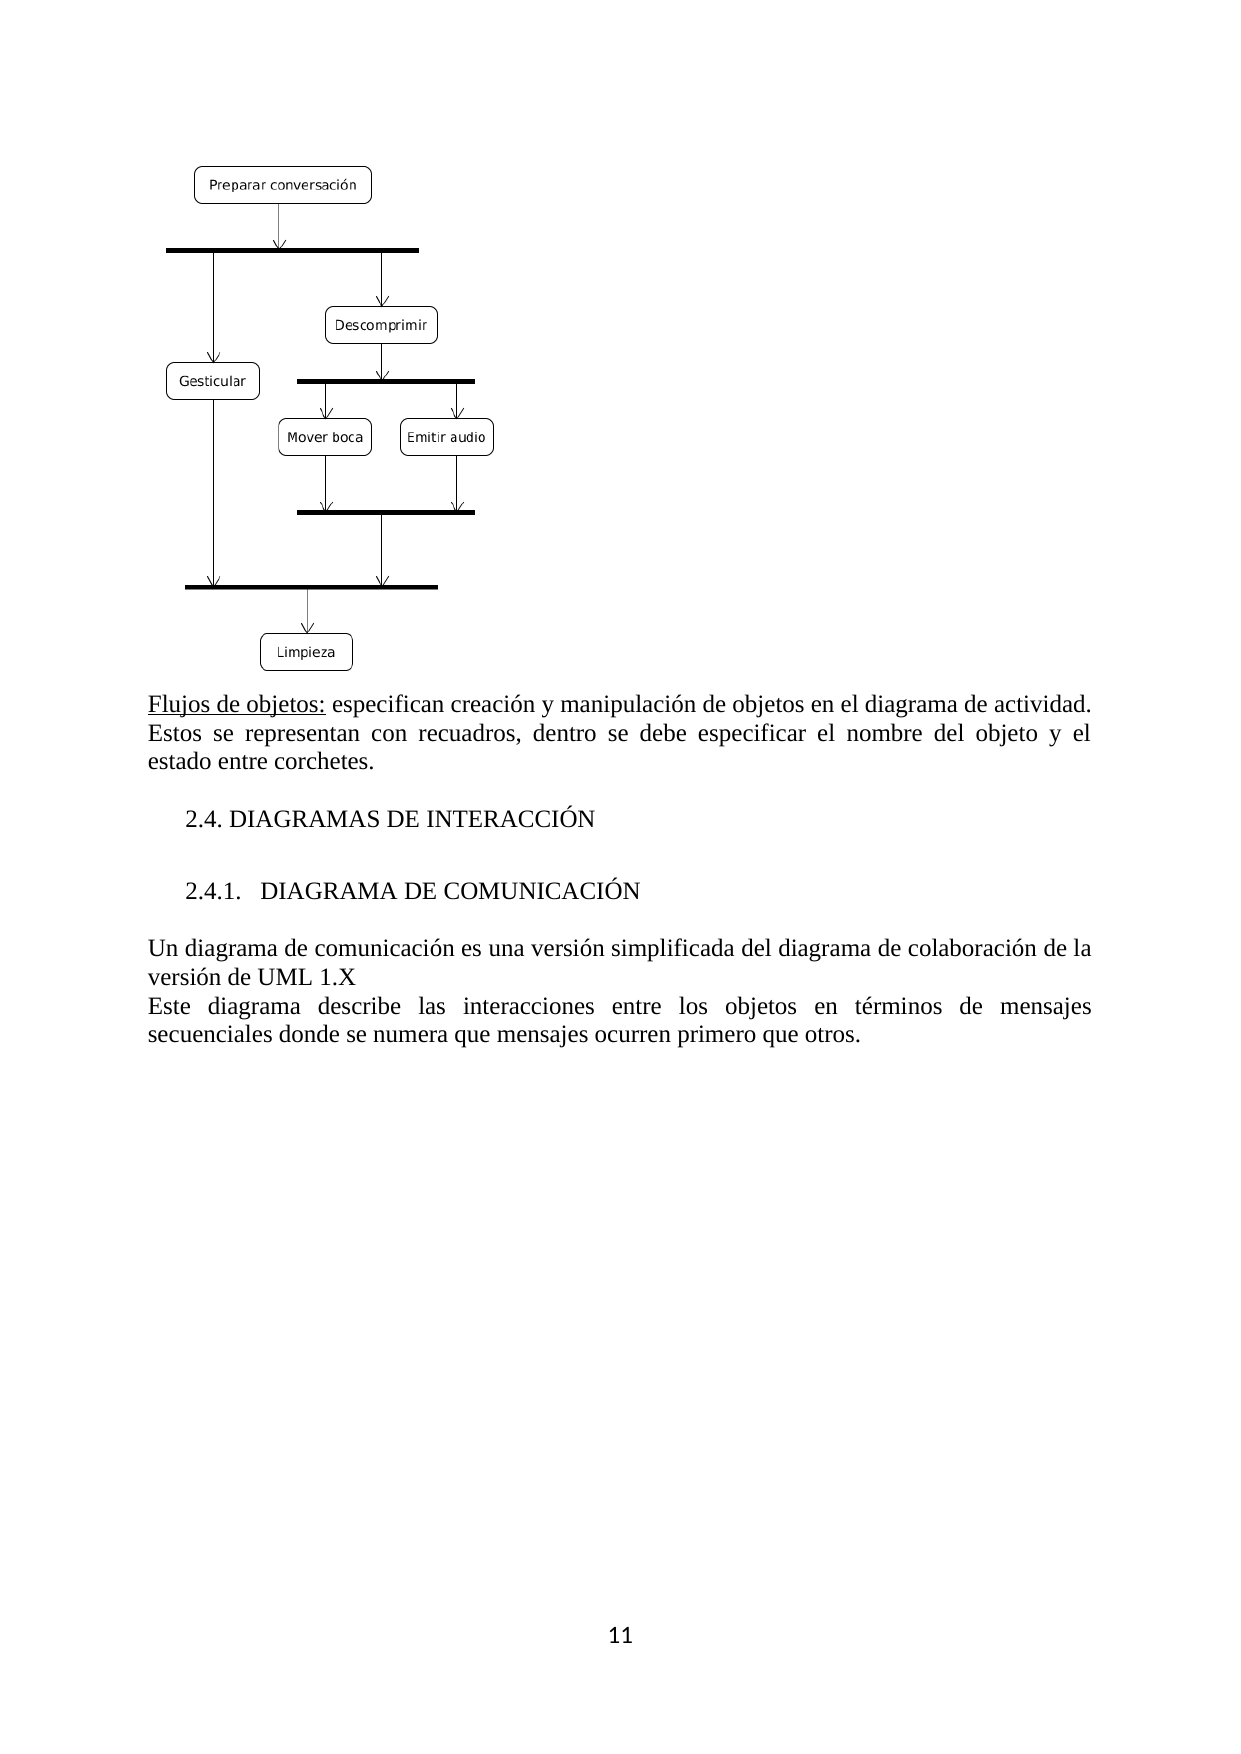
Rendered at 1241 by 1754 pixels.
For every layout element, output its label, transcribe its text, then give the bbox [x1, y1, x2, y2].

text Flujos de objetos: especifican creación y manipulación de objetos en el diagrama de actividad. Estos se representan con recuadros, dentro se debe especificar el nombre del objeto y el estado entre corchetes. [148, 689, 1092, 775]
text Este diagrama describe las interacciones entre los objetos en términos de mensajes secuenciales donde se numera que mensajes ocurren primero que otros. [148, 991, 1092, 1048]
subtitle DIAGRAMA DE COMUNICACIÓN [185, 876, 1092, 904]
subtitle DIAGRAMAS DE INTERACCIÓN [185, 804, 1092, 833]
picture [147, 147, 512, 689]
text Un diagrama de comunicación es una versión simplificada del diagrama de colaboración de la versión de UML 1.X [148, 933, 1092, 991]
